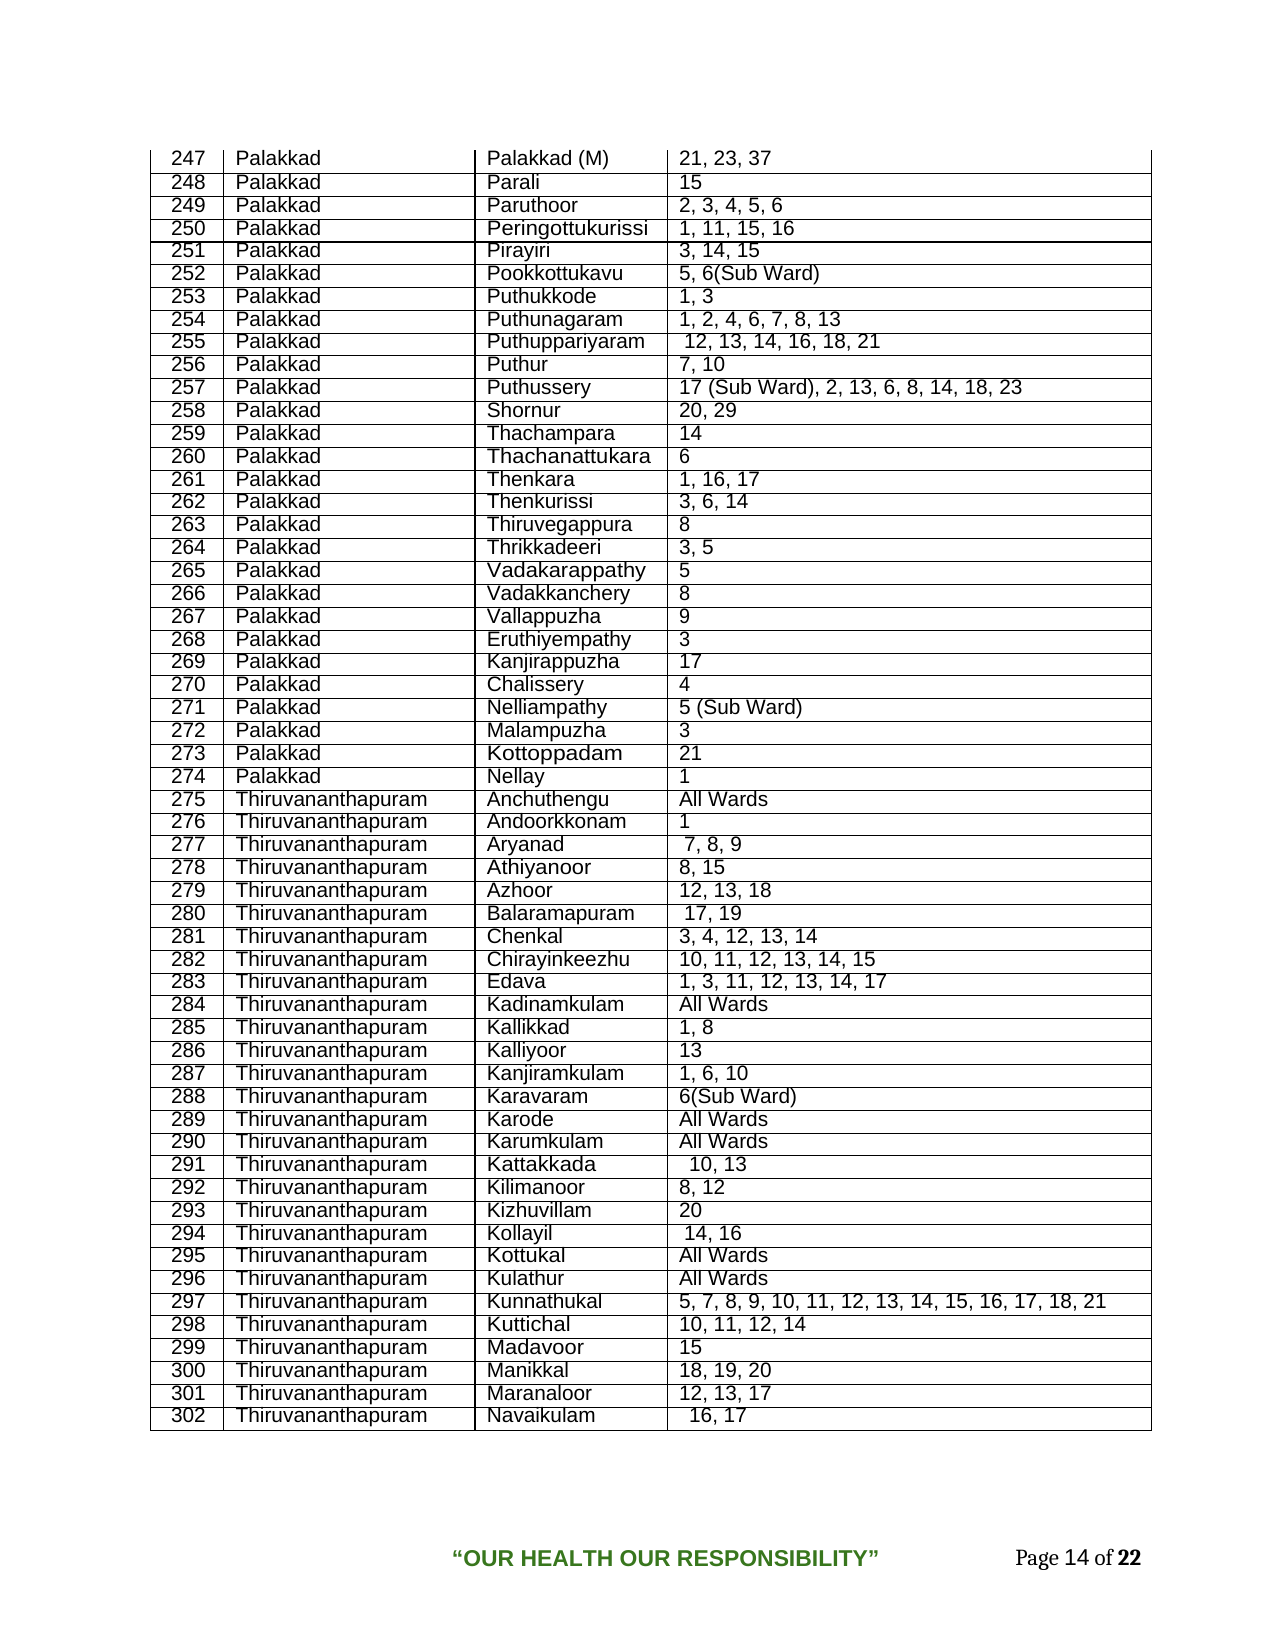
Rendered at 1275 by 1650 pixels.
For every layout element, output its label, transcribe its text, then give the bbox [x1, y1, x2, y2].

table_cell Thachanattukara [476, 448, 667, 470]
table_cell Kottukal [476, 1248, 667, 1269]
table_cell All Wards [668, 1111, 1151, 1132]
table_cell Chenkal [476, 928, 667, 950]
table_cell 300 [151, 1362, 223, 1384]
table_cell 1, 6, 10 [668, 1065, 1151, 1087]
table_cell 2, 3, 4, 5, 6 [668, 197, 1151, 218]
table_cell 1, 3, 11, 12, 13, 14, 17 [668, 974, 1151, 995]
table_cell Azhoor [476, 882, 667, 904]
table_cell Kottoppadam [476, 745, 667, 767]
table_cell Thiruvananthapuram [224, 1248, 474, 1269]
table_header 247 [151, 150, 223, 173]
table_cell 16, 17 [668, 1408, 1151, 1429]
table_cell 285 [151, 1019, 223, 1041]
table_cell 20 [668, 1202, 1151, 1224]
table_cell Kanjirappuzha [476, 654, 667, 675]
table_cell 291 [151, 1156, 223, 1178]
table_cell 280 [151, 905, 223, 927]
table_cell Thiruvananthapuram [224, 1294, 474, 1315]
table_cell Paruthoor [476, 197, 667, 218]
table_cell Palakkad [224, 197, 474, 218]
table_cell 260 [151, 448, 223, 470]
table_cell Palakkad [224, 174, 474, 196]
table_cell 265 [151, 562, 223, 584]
table_cell Thiruvananthapuram [224, 791, 474, 813]
table_cell 20, 29 [668, 402, 1151, 424]
table_cell 14, 16 [668, 1225, 1151, 1247]
table_cell 12, 13, 17 [668, 1385, 1151, 1407]
table_cell Athiyanoor [476, 859, 667, 881]
table_cell Thiruvananthapuram [224, 814, 474, 835]
table_cell Madavoor [476, 1339, 667, 1361]
table_cell Palakkad [224, 539, 474, 561]
table_cell Thiruvananthapuram [224, 1362, 474, 1384]
table_cell Maranaloor [476, 1385, 667, 1407]
table_cell 10, 11, 12, 13, 14, 15 [668, 951, 1151, 973]
table_cell 282 [151, 951, 223, 973]
table_cell 271 [151, 699, 223, 721]
table_cell 21 [668, 745, 1151, 767]
table_cell Thiruvananthapuram [224, 1408, 474, 1429]
table_cell Anchuthengu [476, 791, 667, 813]
table_cell 8 [668, 516, 1151, 538]
table_cell Thiruvananthapuram [224, 859, 474, 881]
table_cell 5 [668, 562, 1151, 584]
table_cell Puthuppariyaram [476, 334, 667, 355]
table_cell Vadakarappathy [476, 562, 667, 584]
table_cell Palakkad [224, 334, 474, 355]
table_cell Palakkad [224, 220, 474, 241]
table_cell Shornur [476, 402, 667, 424]
table_header Palakkad (M) [476, 150, 667, 173]
table_cell Puthukkode [476, 288, 667, 310]
table_cell 276 [151, 814, 223, 835]
table_cell Palakkad [224, 311, 474, 333]
table_cell 17 (Sub Ward), 2, 13, 6, 8, 14, 18, 23 [668, 379, 1151, 401]
table_cell 8 [668, 585, 1151, 607]
table_cell Thachampara [476, 425, 667, 447]
table_cell 3 [668, 631, 1151, 653]
table_cell 1 [668, 814, 1151, 835]
table_cell Aryanad [476, 836, 667, 858]
table_cell 4 [668, 676, 1151, 698]
table_cell Nelliampathy [476, 699, 667, 721]
table_cell Thiruvananthapuram [224, 1385, 474, 1407]
table_cell 3, 14, 15 [668, 243, 1151, 264]
table_cell 1, 8 [668, 1019, 1151, 1041]
table_cell 268 [151, 631, 223, 653]
table_cell Pookkottukavu [476, 265, 667, 287]
table_cell 254 [151, 311, 223, 333]
table_cell Pirayiri [476, 243, 667, 264]
table_cell Peringottukurissi [476, 220, 667, 241]
table_cell 301 [151, 1385, 223, 1407]
table_cell 18, 19, 20 [668, 1362, 1151, 1384]
table_cell Kallikkad [476, 1019, 667, 1041]
table_cell 295 [151, 1248, 223, 1269]
table_cell 256 [151, 356, 223, 378]
table_cell 5 (Sub Ward) [668, 699, 1151, 721]
table_cell All Wards [668, 996, 1151, 1018]
table_cell Balaramapuram [476, 905, 667, 927]
table_cell 5, 6(Sub Ward) [668, 265, 1151, 287]
table_cell Thiruvananthapuram [224, 1042, 474, 1064]
table_cell 3, 5 [668, 539, 1151, 561]
table_cell Kadinamkulam [476, 996, 667, 1018]
table_cell Palakkad [224, 608, 474, 630]
table_cell 5, 7, 8, 9, 10, 11, 12, 13, 14, 15, 16, 17, 18, 21 [668, 1294, 1151, 1315]
table_cell 298 [151, 1316, 223, 1338]
table_cell 1, 2, 4, 6, 7, 8, 13 [668, 311, 1151, 333]
table_cell 1 [668, 768, 1151, 790]
table_cell Puthunagaram [476, 311, 667, 333]
table_cell 249 [151, 197, 223, 218]
table_cell 250 [151, 220, 223, 241]
table_cell 251 [151, 243, 223, 264]
table_cell Palakkad [224, 676, 474, 698]
table_cell Thiruvananthapuram [224, 1316, 474, 1338]
table_cell 7, 8, 9 [668, 836, 1151, 858]
table_cell Edava [476, 974, 667, 995]
table_cell 10, 13 [668, 1156, 1151, 1178]
table_cell 288 [151, 1088, 223, 1109]
table_cell Thiruvananthapuram [224, 1134, 474, 1155]
table_cell Thiruvananthapuram [224, 836, 474, 858]
table_cell Palakkad [224, 654, 474, 675]
table_cell Kollayil [476, 1225, 667, 1247]
table_cell Thenkara [476, 471, 667, 493]
table_cell 297 [151, 1294, 223, 1315]
table_cell 15 [668, 174, 1151, 196]
table_cell 302 [151, 1408, 223, 1429]
table_cell 269 [151, 654, 223, 675]
table_cell Kulathur [476, 1271, 667, 1292]
table_cell Palakkad [224, 402, 474, 424]
table_cell 266 [151, 585, 223, 607]
table_cell 9 [668, 608, 1151, 630]
table_cell Thiruvananthapuram [224, 928, 474, 950]
table_cell Palakkad [224, 471, 474, 493]
table_cell Thiruvananthapuram [224, 1339, 474, 1361]
table_cell 10, 11, 12, 14 [668, 1316, 1151, 1338]
table_cell Thiruvananthapuram [224, 951, 474, 973]
table_cell Karavaram [476, 1088, 667, 1109]
table_cell Palakkad [224, 631, 474, 653]
table_cell Palakkad [224, 585, 474, 607]
table_cell Palakkad [224, 288, 474, 310]
table_cell 272 [151, 722, 223, 744]
table_cell Thiruvananthapuram [224, 1202, 474, 1224]
table_cell 275 [151, 791, 223, 813]
table_cell 292 [151, 1179, 223, 1201]
table_cell Kunnathukal [476, 1294, 667, 1315]
table_cell 12, 13, 18 [668, 882, 1151, 904]
table_cell 6 [668, 448, 1151, 470]
table_cell 258 [151, 402, 223, 424]
table_cell 279 [151, 882, 223, 904]
table_cell Palakkad [224, 699, 474, 721]
table_cell Palakkad [224, 425, 474, 447]
table_cell 281 [151, 928, 223, 950]
table_cell Parali [476, 174, 667, 196]
table_cell Kizhuvillam [476, 1202, 667, 1224]
table_cell 293 [151, 1202, 223, 1224]
table_cell Thiruvananthapuram [224, 1179, 474, 1201]
table_cell Thenkurissi [476, 494, 667, 515]
table_cell Thiruvananthapuram [224, 1088, 474, 1109]
table_cell 17 [668, 654, 1151, 675]
table_cell Karode [476, 1111, 667, 1132]
table_cell 259 [151, 425, 223, 447]
table_cell Malampuzha [476, 722, 667, 744]
table_cell 277 [151, 836, 223, 858]
table_cell Palakkad [224, 356, 474, 378]
table_cell Palakkad [224, 768, 474, 790]
table_cell 257 [151, 379, 223, 401]
table_cell 287 [151, 1065, 223, 1087]
table_cell 273 [151, 745, 223, 767]
table_cell Thiruvananthapuram [224, 974, 474, 995]
table_cell 283 [151, 974, 223, 995]
table_cell Palakkad [224, 265, 474, 287]
table_cell 299 [151, 1339, 223, 1361]
table_cell 8, 15 [668, 859, 1151, 881]
table_cell 253 [151, 288, 223, 310]
table_cell Palakkad [224, 379, 474, 401]
table_cell Palakkad [224, 722, 474, 744]
table_cell Palakkad [224, 243, 474, 264]
table_cell Manikkal [476, 1362, 667, 1384]
table_cell Kilimanoor [476, 1179, 667, 1201]
table_cell 263 [151, 516, 223, 538]
table_cell 8, 12 [668, 1179, 1151, 1201]
table_cell 7, 10 [668, 356, 1151, 378]
table_cell 261 [151, 471, 223, 493]
table_cell 278 [151, 859, 223, 881]
table_cell 294 [151, 1225, 223, 1247]
table_cell Palakkad [224, 494, 474, 515]
table_cell 3, 6, 14 [668, 494, 1151, 515]
table_cell Thrikkadeeri [476, 539, 667, 561]
table_cell Thiruvananthapuram [224, 1065, 474, 1087]
table_cell Thiruvananthapuram [224, 1225, 474, 1247]
table_cell Palakkad [224, 745, 474, 767]
table_cell Vadakkanchery [476, 585, 667, 607]
table_cell 15 [668, 1339, 1151, 1361]
table_cell Thiruvananthapuram [224, 1019, 474, 1041]
table_cell 1, 11, 15, 16 [668, 220, 1151, 241]
table_cell Kanjiramkulam [476, 1065, 667, 1087]
table_cell Puthussery [476, 379, 667, 401]
table_cell All Wards [668, 1134, 1151, 1155]
table_cell 3, 4, 12, 13, 14 [668, 928, 1151, 950]
table_cell 274 [151, 768, 223, 790]
table_cell All Wards [668, 1248, 1151, 1269]
table_cell 1, 16, 17 [668, 471, 1151, 493]
table_cell 262 [151, 494, 223, 515]
table_cell Palakkad [224, 562, 474, 584]
table_cell 252 [151, 265, 223, 287]
table_cell Puthur [476, 356, 667, 378]
table_cell 264 [151, 539, 223, 561]
table_cell Kattakkada [476, 1156, 667, 1178]
table_cell Palakkad [224, 448, 474, 470]
table_cell 286 [151, 1042, 223, 1064]
table_cell 255 [151, 334, 223, 355]
table_cell 17, 19 [668, 905, 1151, 927]
table_header Palakkad [224, 150, 474, 173]
table_cell Palakkad [224, 516, 474, 538]
table_cell 6(Sub Ward) [668, 1088, 1151, 1109]
table_cell Vallappuzha [476, 608, 667, 630]
table_cell Karumkulam [476, 1134, 667, 1155]
table_cell 267 [151, 608, 223, 630]
table_cell 14 [668, 425, 1151, 447]
table_cell 289 [151, 1111, 223, 1132]
table_cell Thiruvananthapuram [224, 882, 474, 904]
table_cell All Wards [668, 1271, 1151, 1292]
table_cell 13 [668, 1042, 1151, 1064]
table_cell All Wards [668, 791, 1151, 813]
table_cell Thiruvegappura [476, 516, 667, 538]
table_cell Thiruvananthapuram [224, 1111, 474, 1132]
table_cell Navaikulam [476, 1408, 667, 1429]
table_cell 1, 3 [668, 288, 1151, 310]
table_cell 12, 13, 14, 16, 18, 21 [668, 334, 1151, 355]
table_cell Thiruvananthapuram [224, 1271, 474, 1292]
table_cell 290 [151, 1134, 223, 1155]
table_cell Chirayinkeezhu [476, 951, 667, 973]
table_cell Eruthiyempathy [476, 631, 667, 653]
table_cell Kuttichal [476, 1316, 667, 1338]
table_cell 296 [151, 1271, 223, 1292]
table_cell Nellay [476, 768, 667, 790]
table_cell Thiruvananthapuram [224, 996, 474, 1018]
table_cell 3 [668, 722, 1151, 744]
table_cell Chalissery [476, 676, 667, 698]
table_cell Thiruvananthapuram [224, 905, 474, 927]
table_cell Andoorkkonam [476, 814, 667, 835]
table_cell 284 [151, 996, 223, 1018]
table_cell Kalliyoor [476, 1042, 667, 1064]
table_cell 248 [151, 174, 223, 196]
table_cell 270 [151, 676, 223, 698]
table_cell Thiruvananthapuram [224, 1156, 474, 1178]
table_header 21, 23, 37 [668, 150, 1151, 173]
